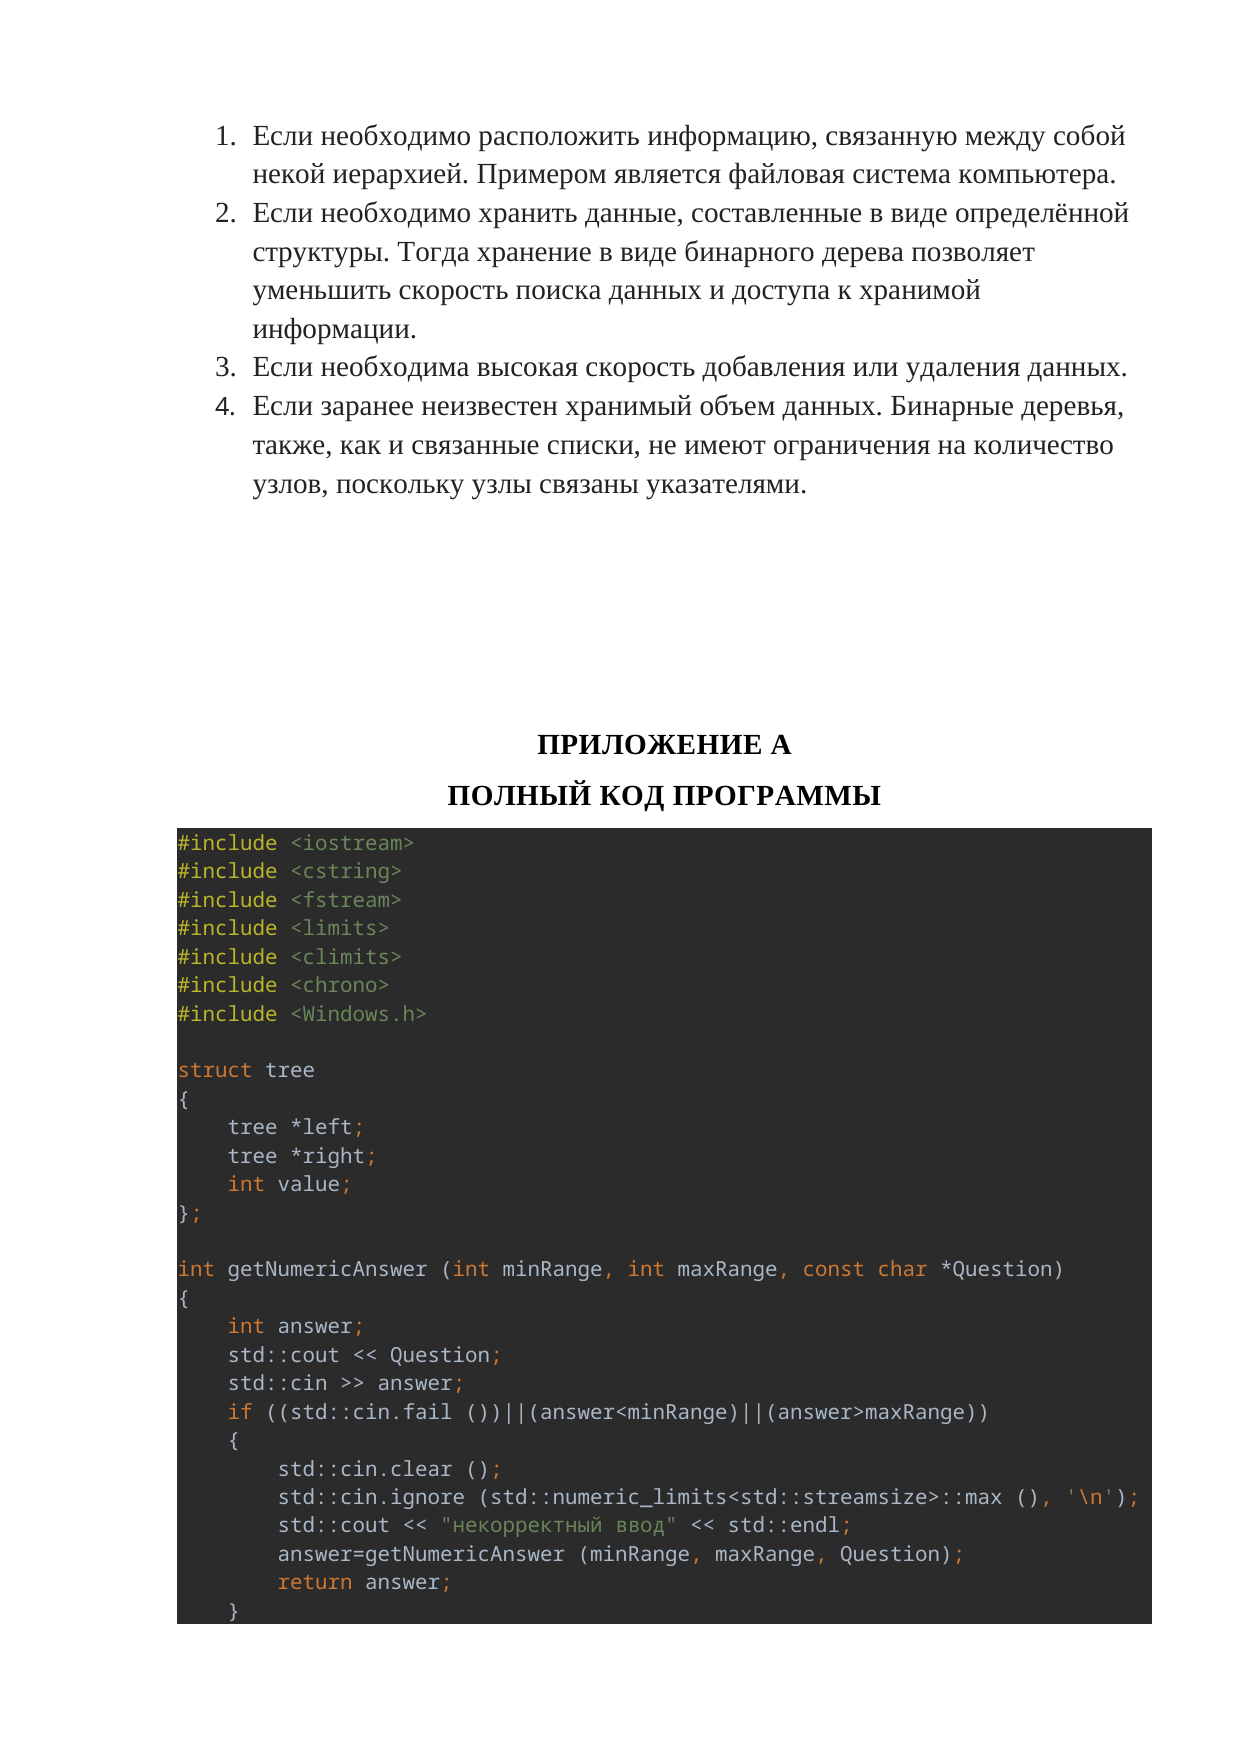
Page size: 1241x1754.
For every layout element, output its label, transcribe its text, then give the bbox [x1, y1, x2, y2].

text Полный код программы [177, 778, 1152, 811]
text Приложение А [177, 727, 1152, 761]
list Если необходимо хранить данные, составленные в виде определённой структуры. Тогда хранение в виде бинарного дерева позволяет уменьшить скорость поиска данных и доступа к хранимой информации. [215, 195, 1152, 344]
list Если необходима высокая скорость добавления или удаления данных. [215, 349, 1152, 383]
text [177, 828, 1152, 1624]
list Если необходимо расположить информацию, связанную между собой некой иерархией. Примером является файловая система компьютера. [215, 118, 1152, 190]
list Если заранее неизвестен хранимый объем данных. Бинарные деревья, также, как и связанные списки, не имеют ограничения на количество узлов, поскольку узлы связаны указателями. [215, 388, 1152, 499]
